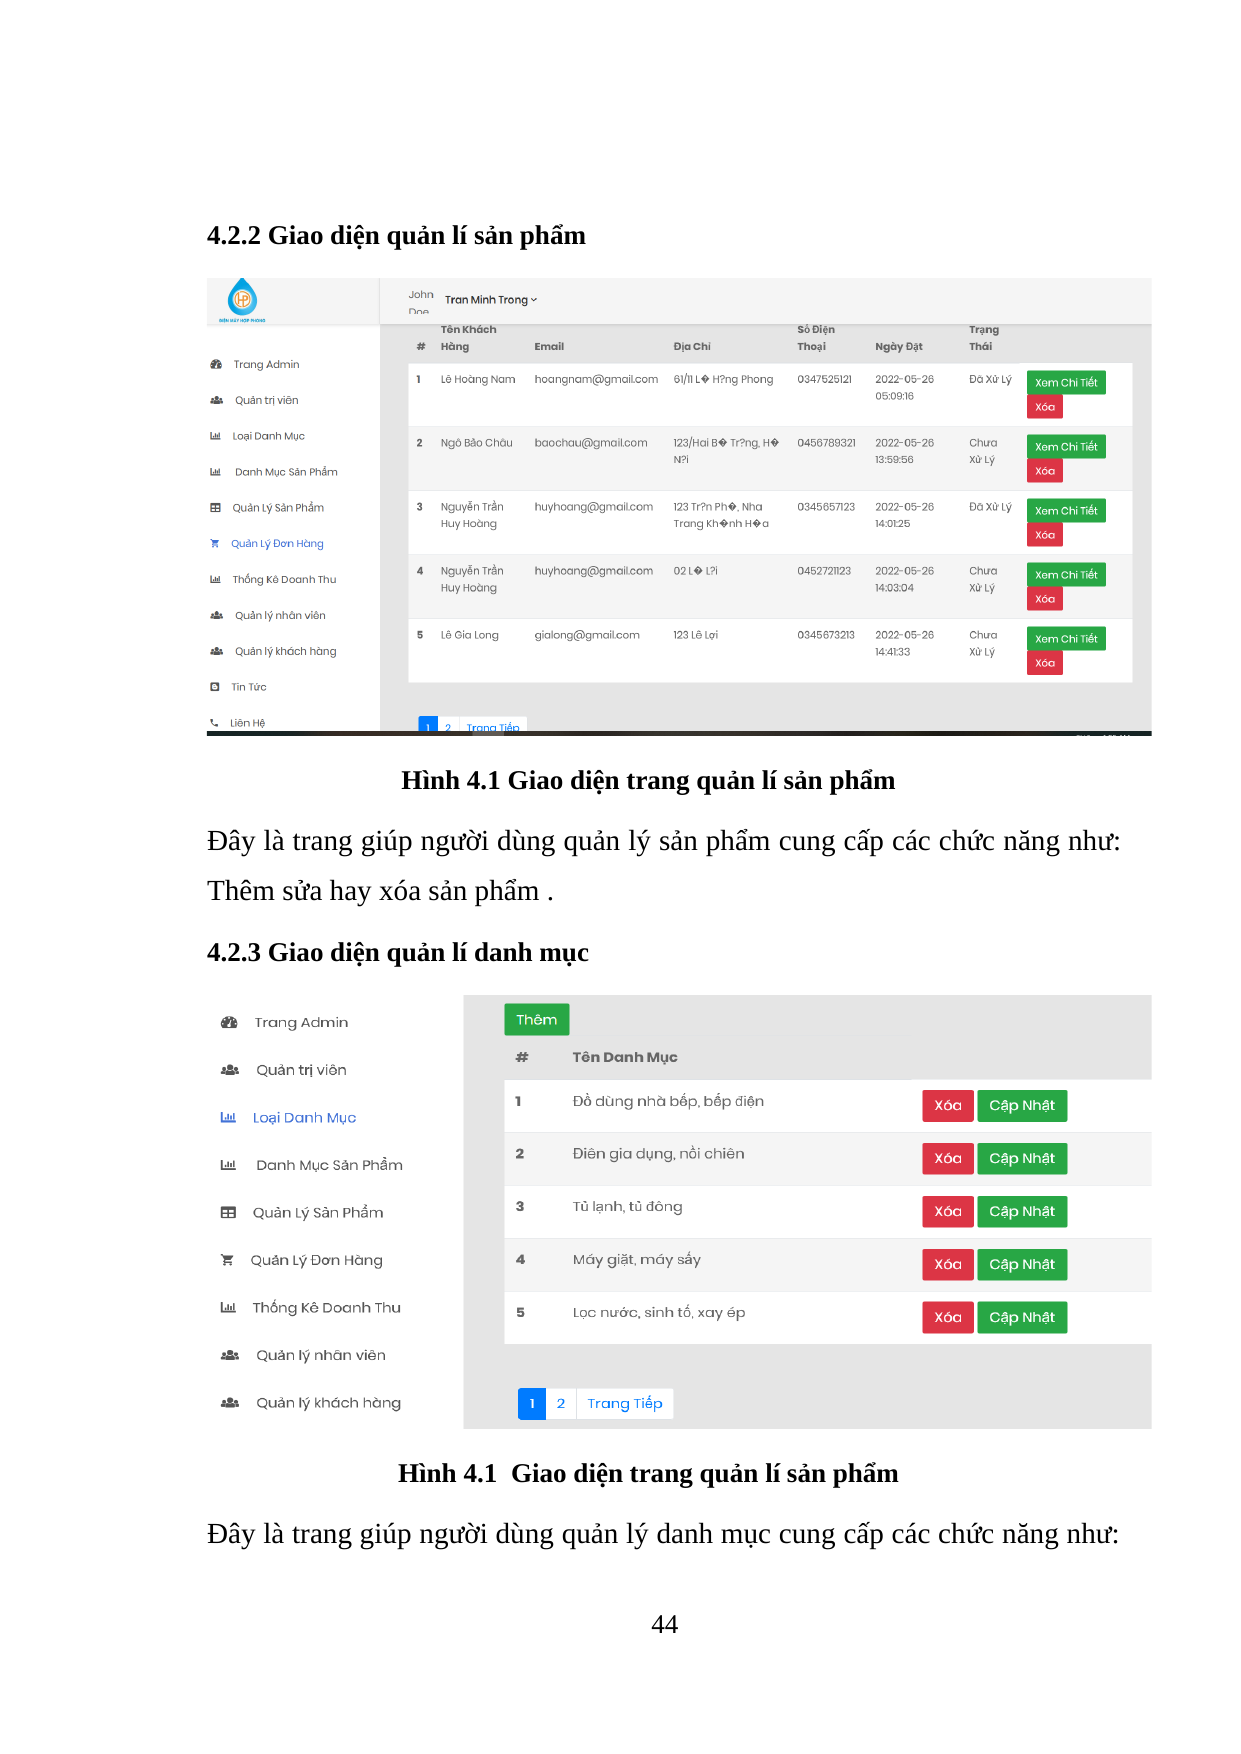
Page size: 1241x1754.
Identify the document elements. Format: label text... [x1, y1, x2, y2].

picture [206, 278, 1152, 736]
text Giao diện trang quản lí sản phẩm [228, 764, 1122, 795]
picture [206, 995, 1152, 1429]
text Đây là trang giúp người dùng quản lý sản phẩm cung cấp các chức năng như: Thêm sửa hay xóa sản phẩm . [207, 823, 1122, 907]
text Giao diện quản lí sản phẩm [207, 219, 1122, 250]
text Giao diện quản lí danh mục [207, 936, 1122, 967]
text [207, 1516, 1122, 1550]
text Giao diện trang quản lí sản phẩm [228, 1457, 1122, 1488]
